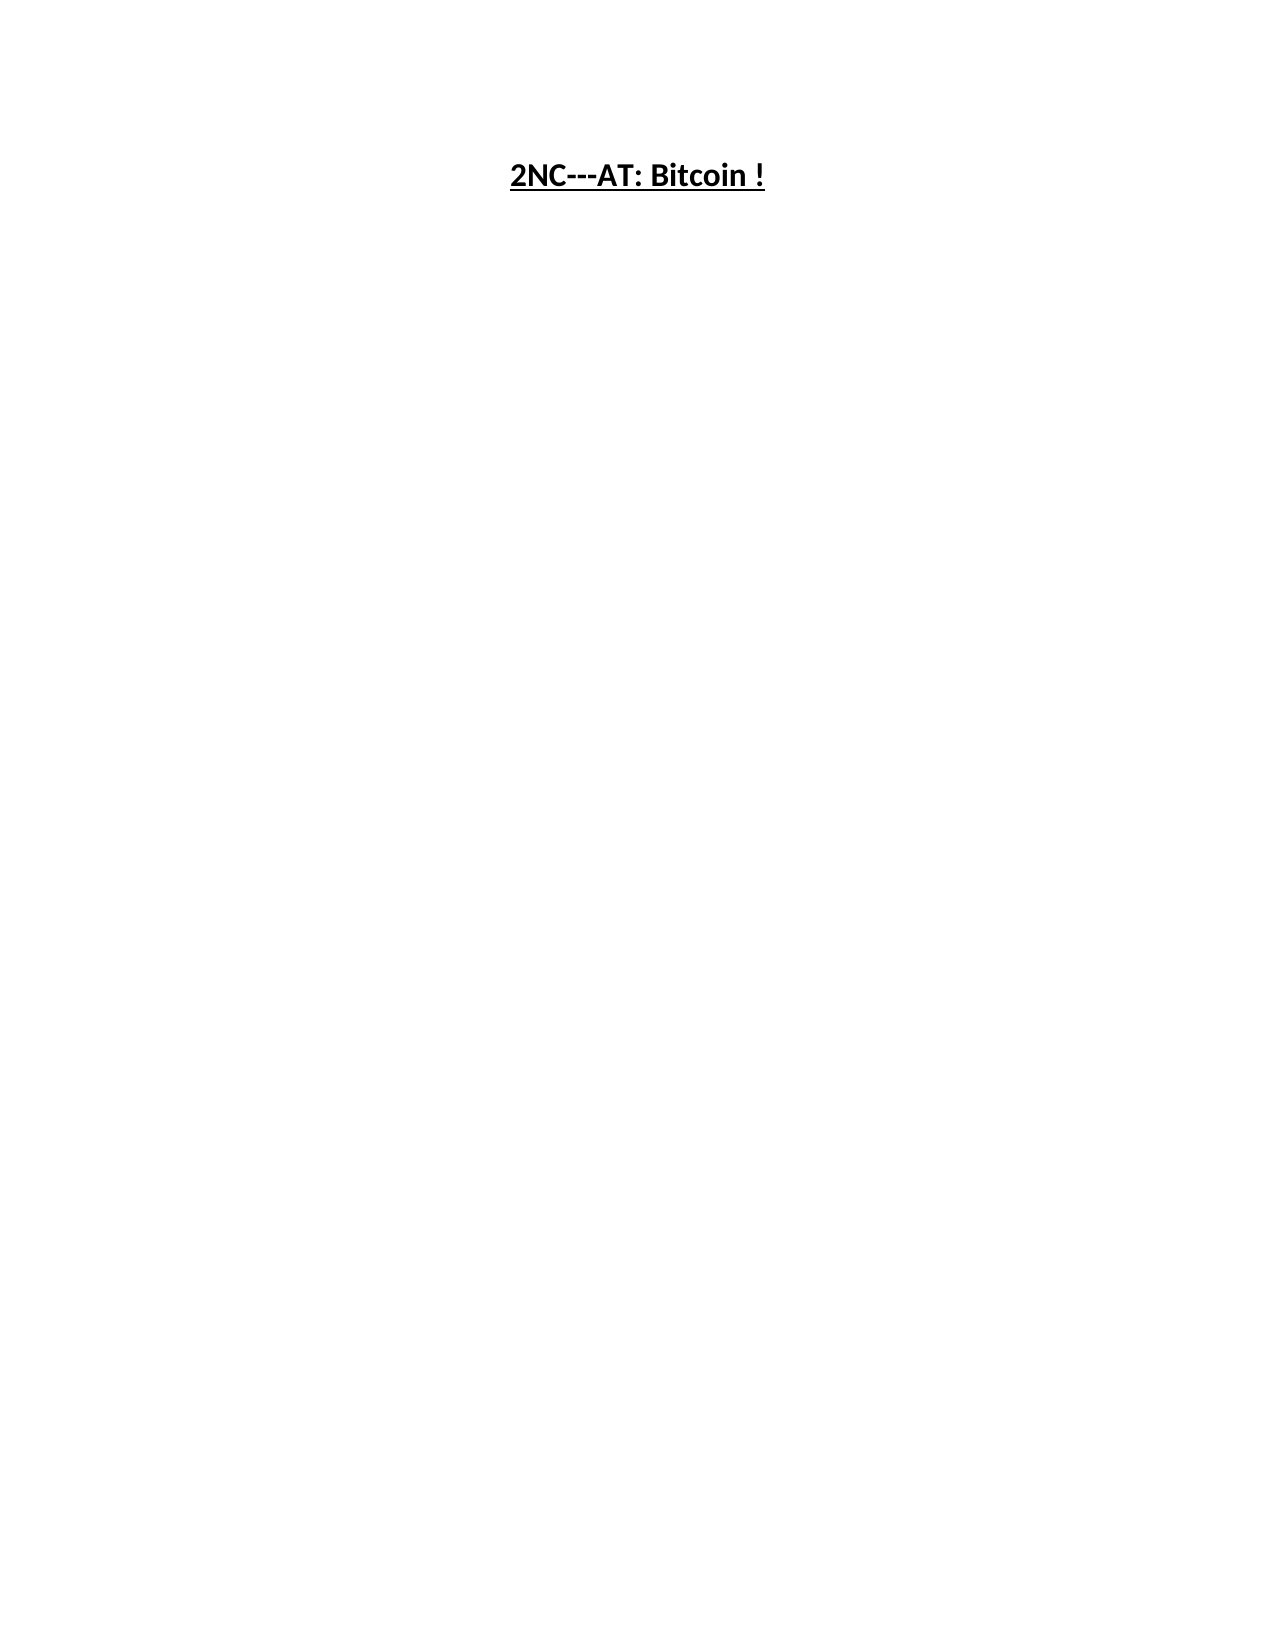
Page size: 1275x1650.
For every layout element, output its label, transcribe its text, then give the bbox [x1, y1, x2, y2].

subtitle 2NC---AT: Bitcoin ! [150, 154, 1125, 195]
